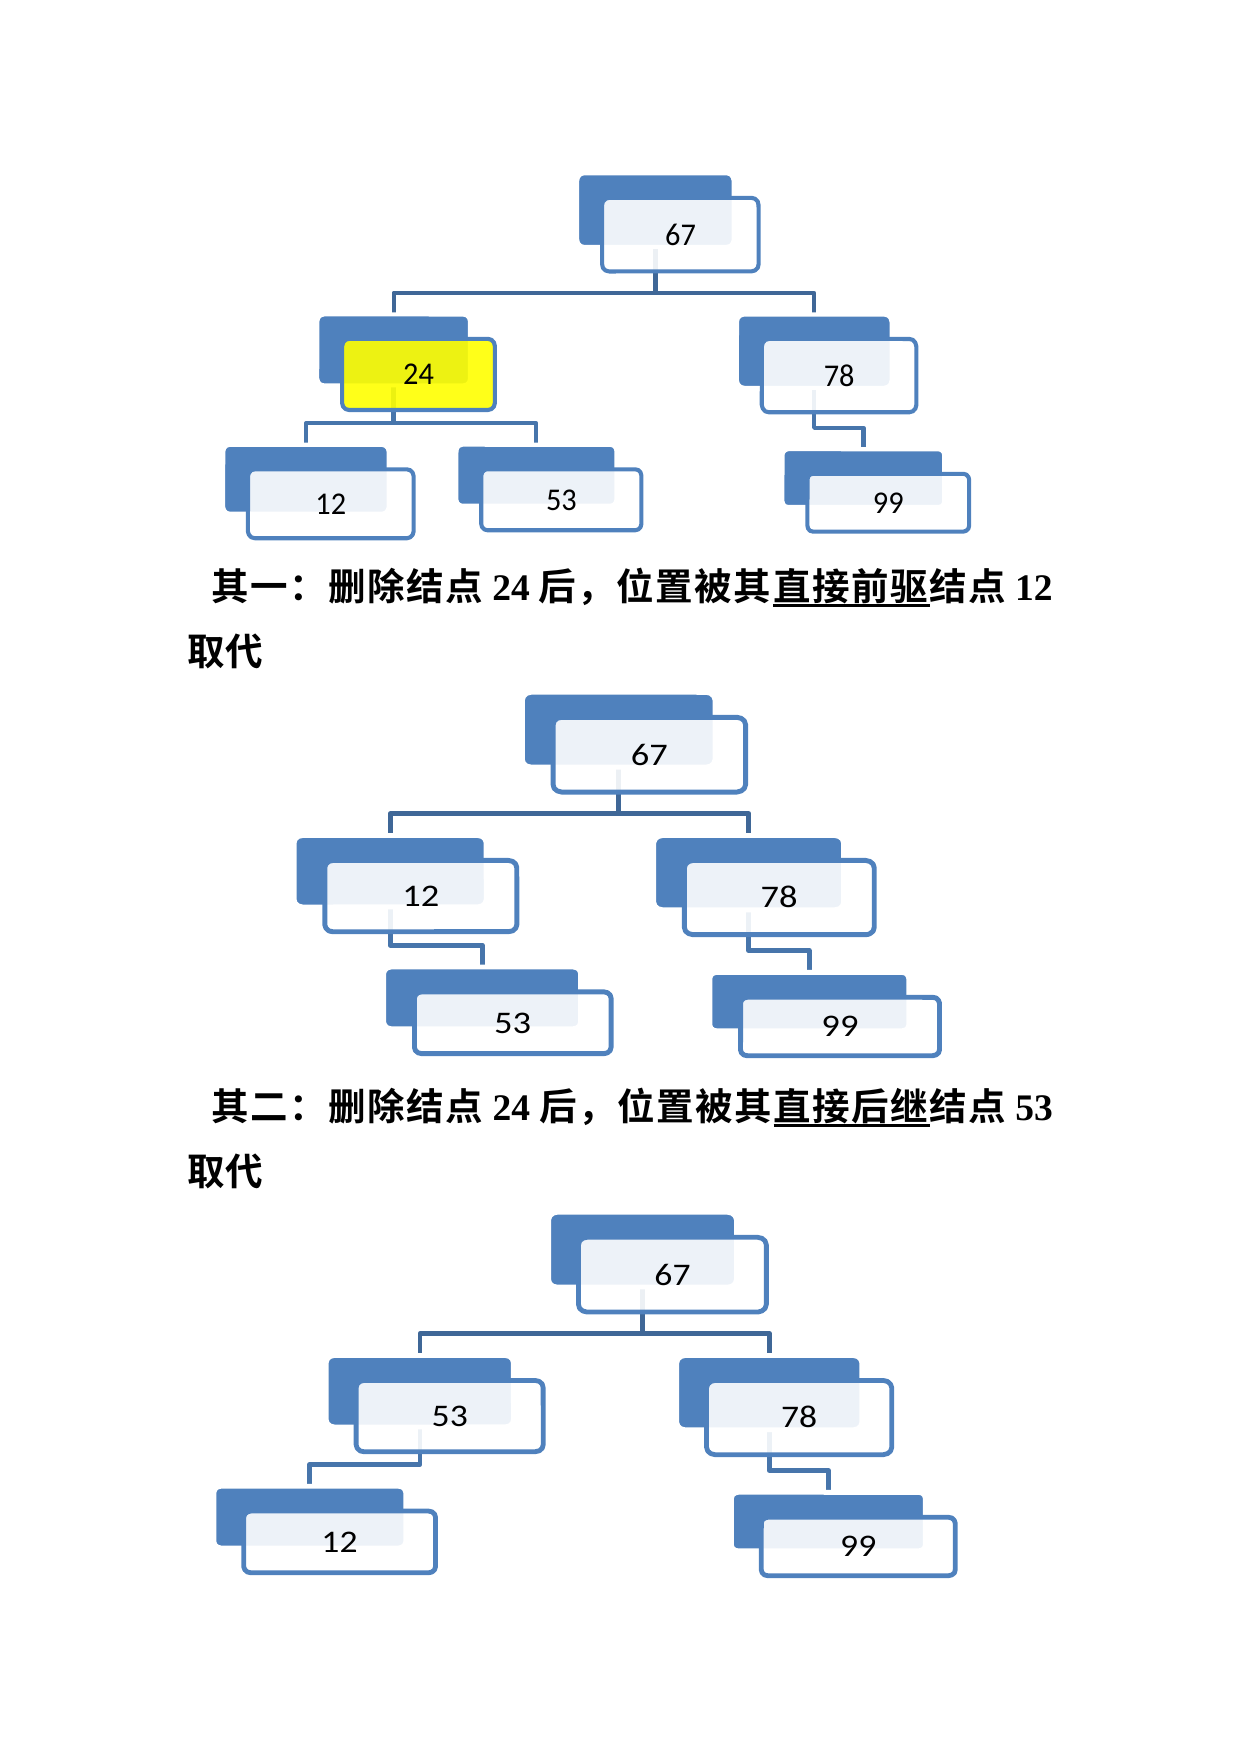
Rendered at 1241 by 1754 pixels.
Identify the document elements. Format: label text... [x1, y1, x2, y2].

text 其一：删除结点24后，位置被其直接前驱结点12取代 [187, 552, 1053, 682]
text 其二：删除结点24后，位置被其直接后继结点53取代 [187, 1072, 1053, 1202]
